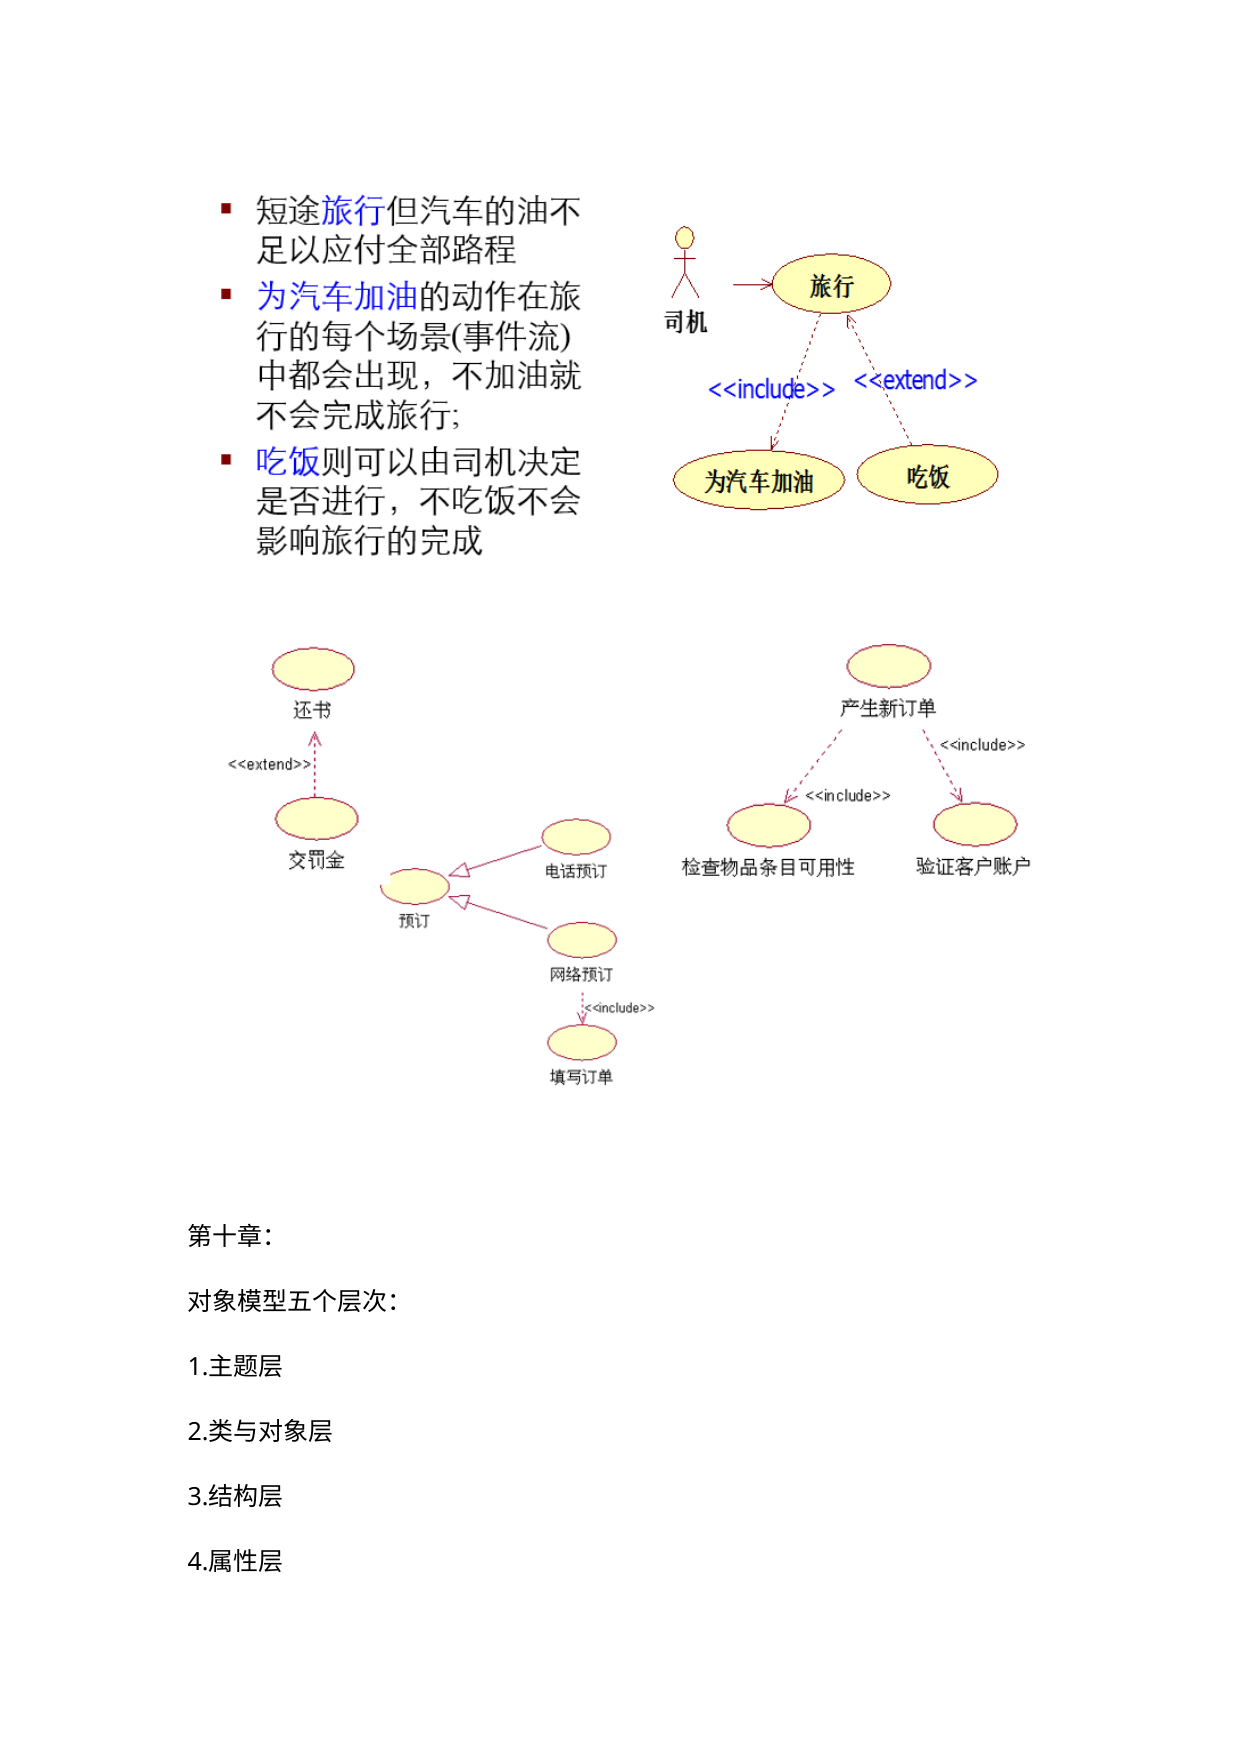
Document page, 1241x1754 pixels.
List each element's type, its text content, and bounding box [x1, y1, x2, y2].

text 第十章： [187, 1202, 1053, 1267]
text 4.属性层 [187, 1527, 1053, 1592]
text 1.主题层 [187, 1332, 1053, 1397]
text 对象模型五个层次： [187, 1267, 1053, 1332]
text 2.类与对象层 [187, 1397, 1053, 1462]
picture [187, 617, 1053, 1111]
text 3.结构层 [187, 1462, 1053, 1527]
picture [187, 162, 1053, 597]
